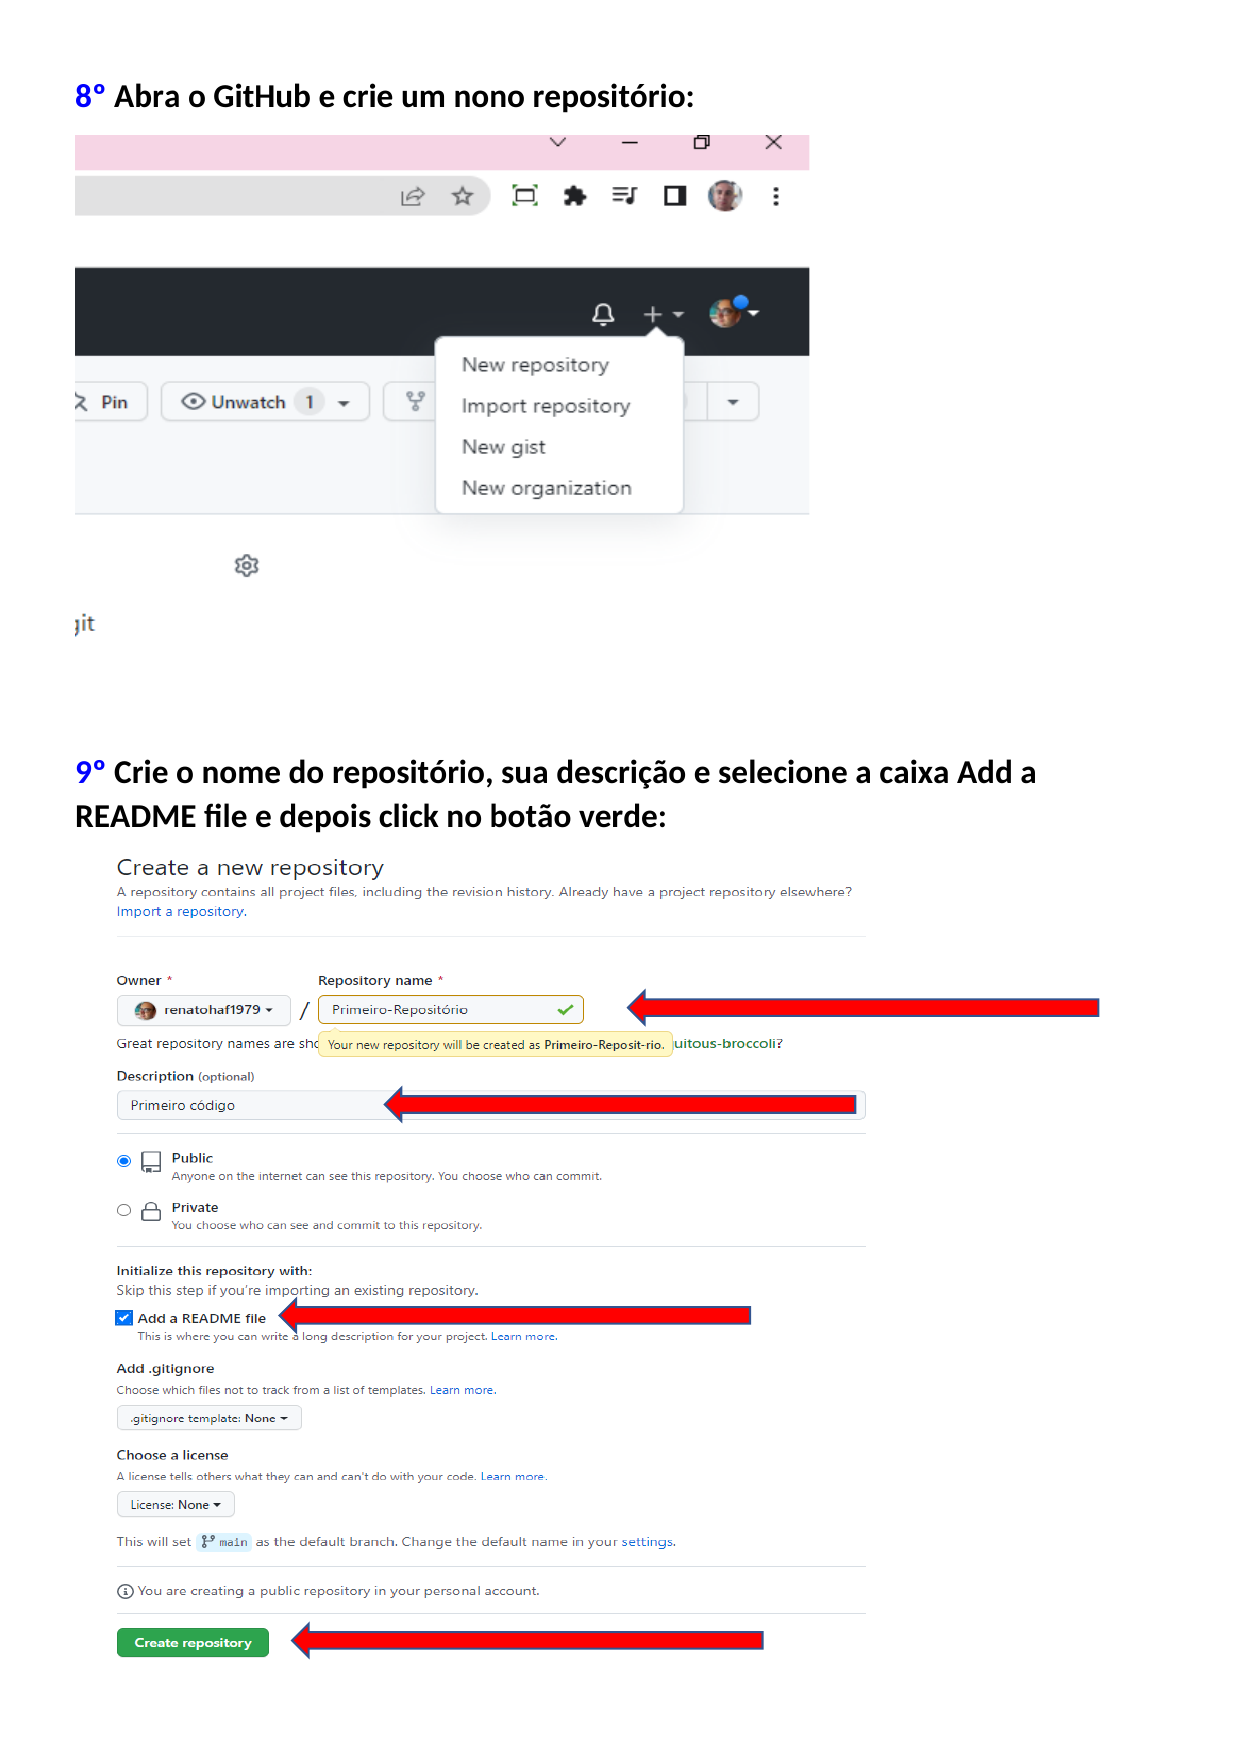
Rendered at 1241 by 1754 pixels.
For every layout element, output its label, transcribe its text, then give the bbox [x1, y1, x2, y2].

text 8º Abra o GitHub e crie um nono repositório: [75, 75, 1165, 116]
text 9º Crie o nome do repositório, sua descrição e selecione a caixa Add a README file e depois click no botão verde: [75, 751, 1165, 836]
picture [75, 856, 1166, 1674]
picture [75, 135, 810, 733]
